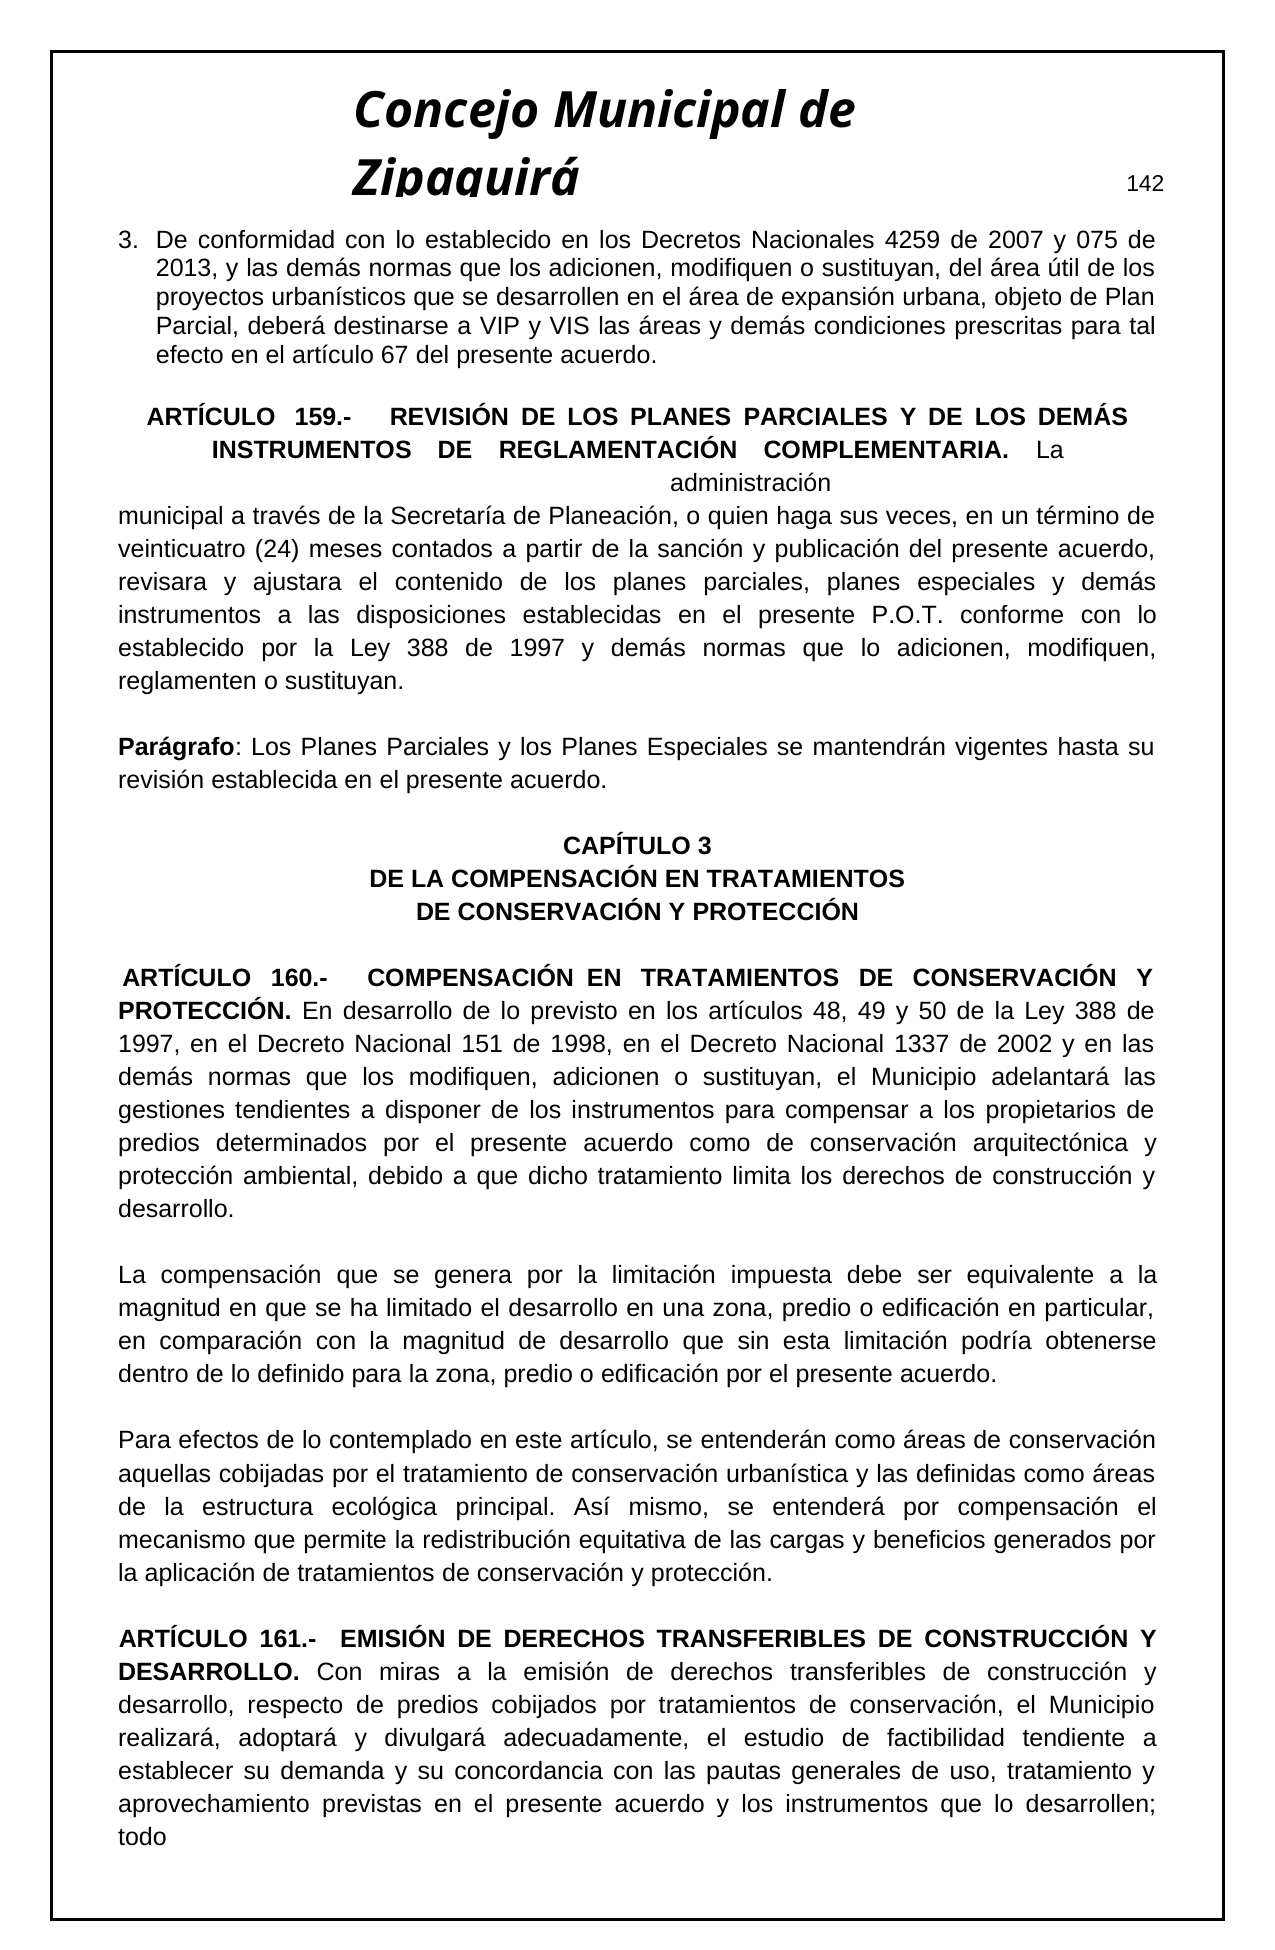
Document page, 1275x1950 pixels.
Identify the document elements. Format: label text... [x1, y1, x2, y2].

text Parágrafo: Los Planes Parciales y los Planes Especiales se mantendrán vigentes hasta su revisión establecida en el presente acuerdo. [118, 732, 1156, 794]
text Para efectos de lo contemplado en este artículo, se entenderán como áreas de conservación aquellas cobijadas por el tratamiento de conservación urbanística y las definidas como áreas de la estructura ecológica principal. Así mismo, se entenderá por compensación el mecanismo que permite la redistribución equitativa de las cargas y beneficios generados por la aplicación de tratamientos de conservación y protección. [118, 1426, 1157, 1586]
text ARTÍCULO 160.- COMPENSACIÓN EN TRATAMIENTOS DE CONSERVACIÓN Y [56, 963, 1218, 992]
text municipal a través de la Secretaría de Planeación, o quien haga sus veces, en un término de veinticuatro (24) meses contados a partir de la sanción y publicación del presente acuerdo, revisara y ajustara el contenido de los planes parciales, planes especiales y demás instrumentos a las disposiciones establecidas en el presente P.O.T. conforme con lo establecido por la Ley 388 de 1997 y demás normas que lo adicionen, modifiquen, reglamenten o sustituyan. [118, 501, 1157, 695]
text ARTÍCULO 161.- EMISIÓN DE DERECHOS TRANSFERIBLES DE CONSTRUCCIÓN Y [56, 1624, 1218, 1653]
text La compensación que se genera por la limitación impuesta debe ser equivalente a la magnitud en que se ha limitado el desarrollo en una zona, predio o edificación en particular, en comparación con la magnitud de desarrollo que sin esta limitación podría obtenerse dentro de lo definido para la zona, predio o edificación por el presente acuerdo. [118, 1260, 1157, 1388]
text DE LA COMPENSACIÓN EN TRATAMIENTOS DE CONSERVACIÓN Y PROTECCIÓN [360, 864, 914, 926]
text DESARROLLO. Con miras a la emisión de derechos transferibles de construcción y desarrollo, respecto de predios cobijados por tratamientos de conservación, el Municipio realizará, adoptará y divulgará adecuadamente, el estudio de factibilidad tendiente a establecer su demanda y su concordancia con las pautas generales de uso, tratamiento y aprovechamiento previstas en el presente acuerdo y los instrumentos que lo desarrollen; todo [118, 1657, 1157, 1851]
text PROTECCIÓN. En desarrollo de lo previsto en los artículos 48, 49 y 50 de la Ley 388 de 1997, en el Decreto Nacional 151 de 1998, en el Decreto Nacional 1337 de 2002 y en las demás normas que los modifiquen, adicionen o sustituyan, el Municipio adelantará las gestiones tendientes a disponer de los instrumentos para compensar a los propietarios de predios determinados por el presente acuerdo como de conservación arquitectónica y protección ambiental, debido a que dicho tratamiento limita los derechos de construcción y desarrollo. [118, 996, 1157, 1223]
list De conformidad con lo establecido en los Decretos Nacionales 4259 de 2007 y 075 de 2013, y las demás normas que los adicionen, modifiquen o sustituyan, del área útil de los proyectos urbanísticos que se desarrollen en el área de expansión urbana, objeto de Plan Parcial, deberá destinarse a VIP y VIS las áreas y demás condiciones prescritas para tal efecto en el artículo 67 del presente acuerdo. [118, 225, 1157, 368]
text ARTÍCULO 159.- REVISIÓN DE LOS PLANES PARCIALES Y DE LOS DEMÁS INSTRUMENTOS DE REGLAMENTACIÓN COMPLEMENTARIA. La administración [117, 402, 1157, 497]
text CAPÍTULO 3 [119, 831, 1155, 859]
